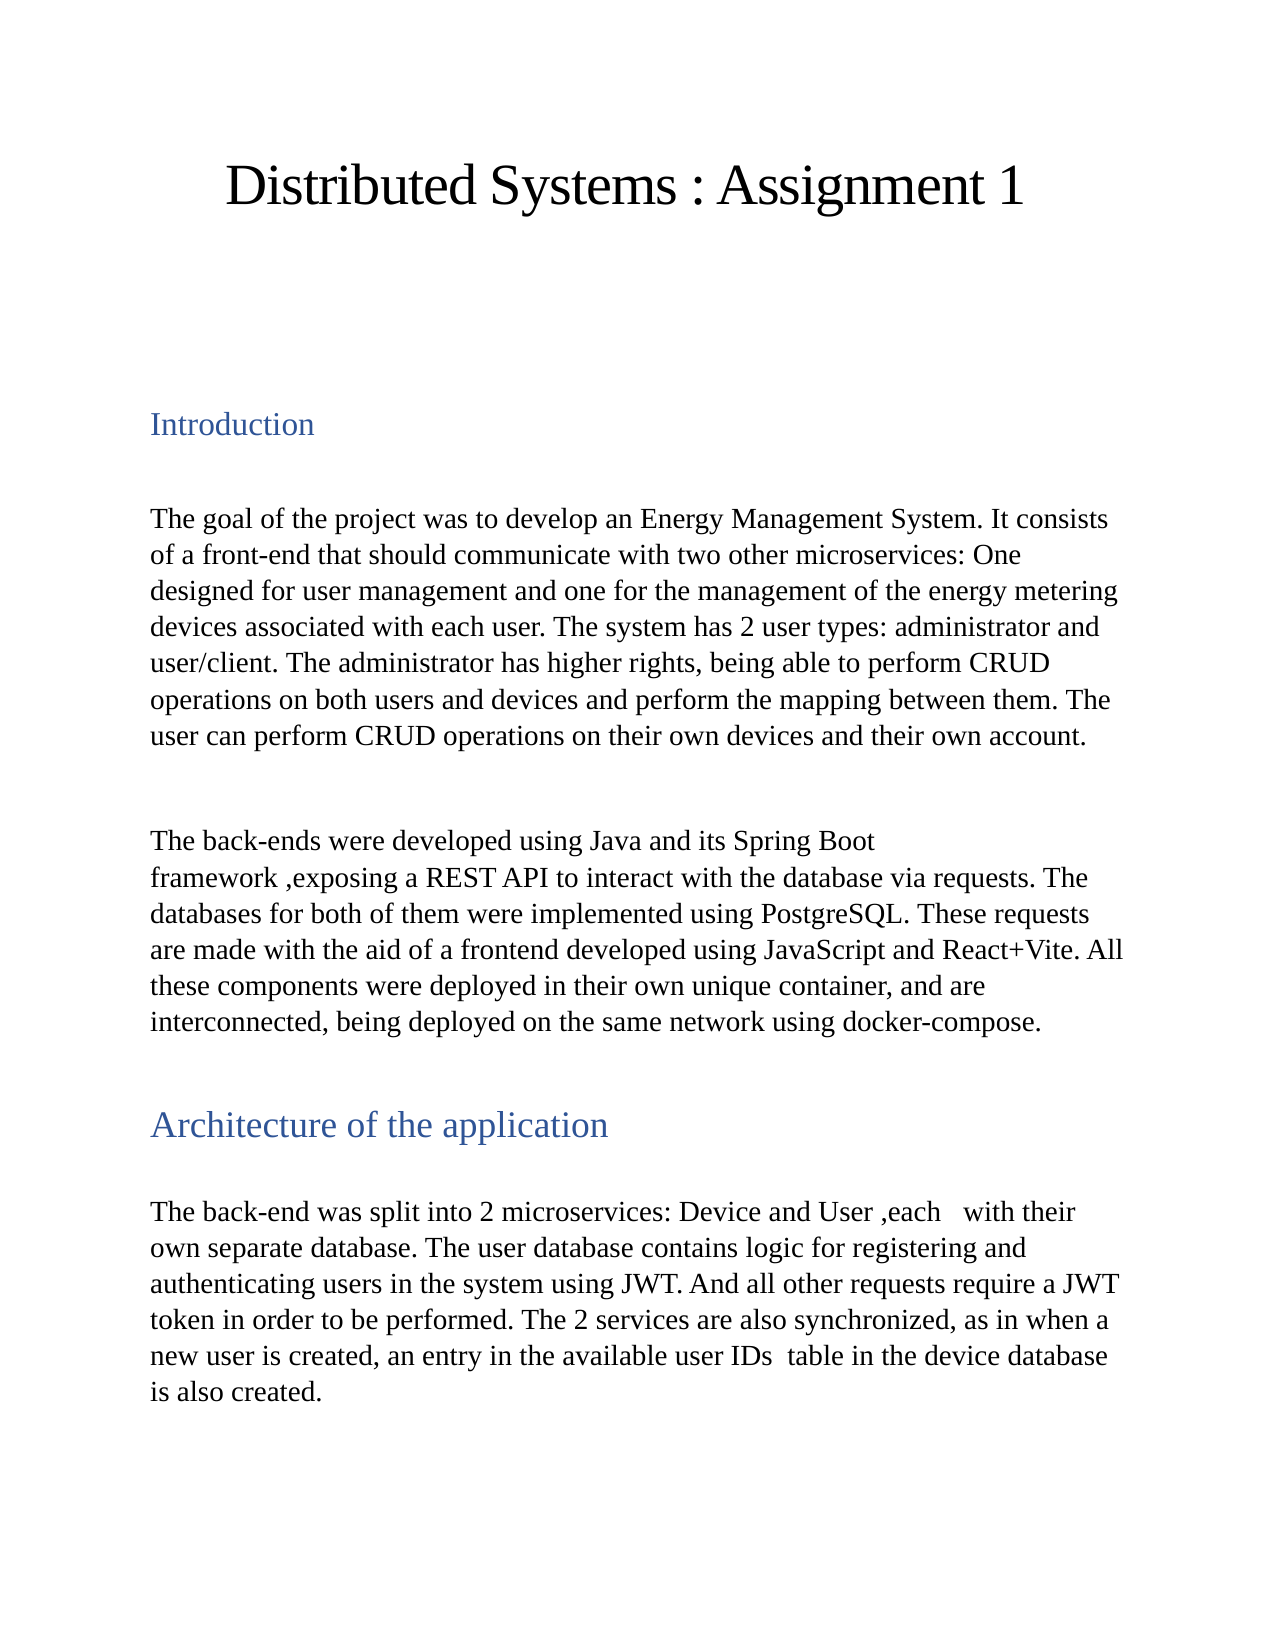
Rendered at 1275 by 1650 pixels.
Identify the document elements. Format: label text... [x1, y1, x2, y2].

title Distributed Systems : Assignment 1 [150, 150, 1125, 217]
subtitle Introduction [150, 404, 1125, 443]
text The back-ends were developed using Java and its Spring Boot framework ,exposing a REST API to interact with the database via requests. The databases for both of them were implemented using PostgreSQL. These requests are made with the aid of a frontend developed using JavaScript and React+Vite. All these components were deployed in their own unique container, and are interconnected, being deployed on the same network using docker-compose. [150, 823, 1125, 1038]
subtitle Architecture of the application [150, 1102, 1125, 1145]
text The back-end was split into 2 microservices: Device and User ,each with their own separate database. The user database contains logic for registering and authenticating users in the system using JWT. And all other requests require a JWT token in order to be performed. The 2 services are also synchronized, as in when a new user is created, an entry in the available user IDs table in the device database is also created. [150, 1194, 1125, 1408]
text The goal of the project was to develop an Energy Management System. It consists of a front-end that should communicate with two other microservices: One designed for user management and one for the management of the energy metering devices associated with each user. The system has 2 user types: administrator and user/client. The administrator has higher rights, being able to perform CRUD operations on both users and devices and perform the mapping between them. The user can perform CRUD operations on their own devices and their own account. [150, 501, 1125, 751]
